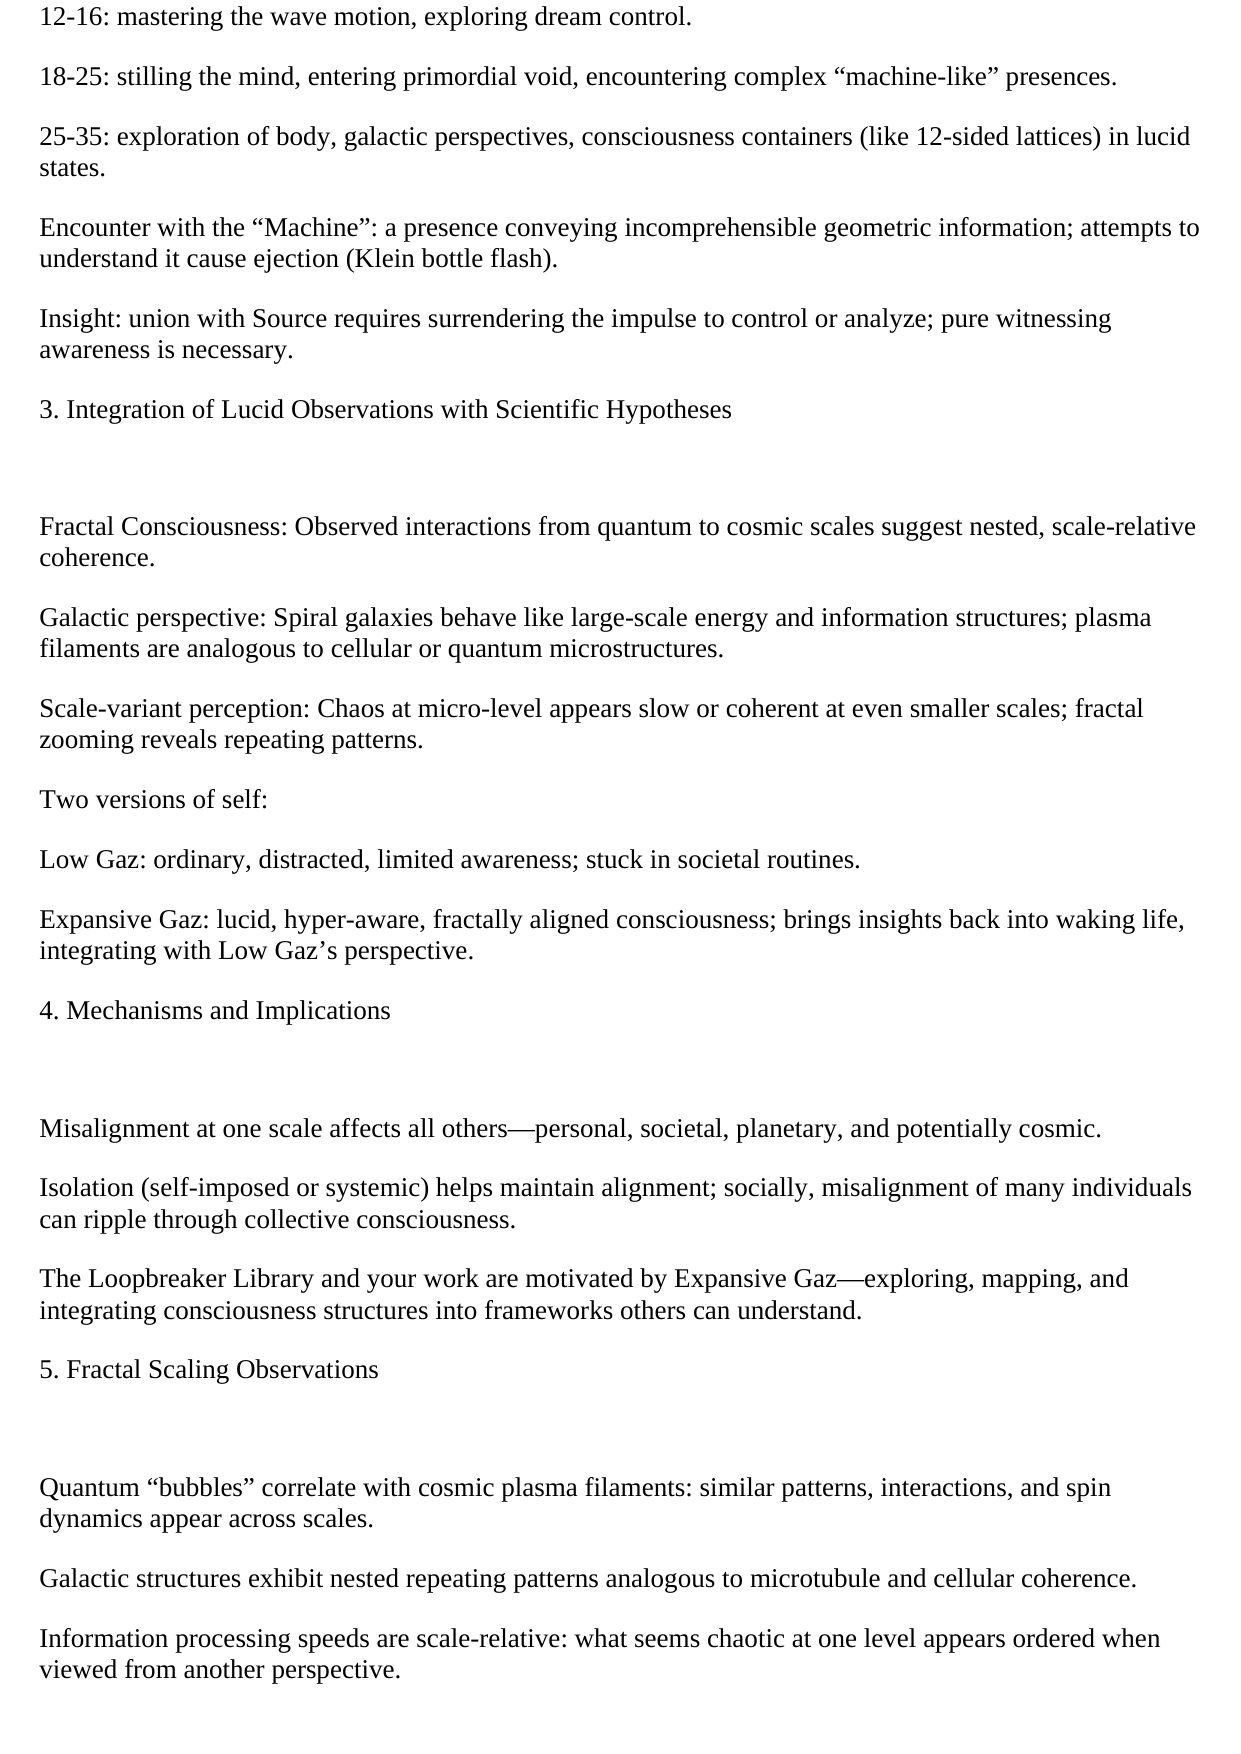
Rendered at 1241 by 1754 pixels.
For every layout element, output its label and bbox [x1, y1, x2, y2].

text [39, 0, 1201, 1713]
